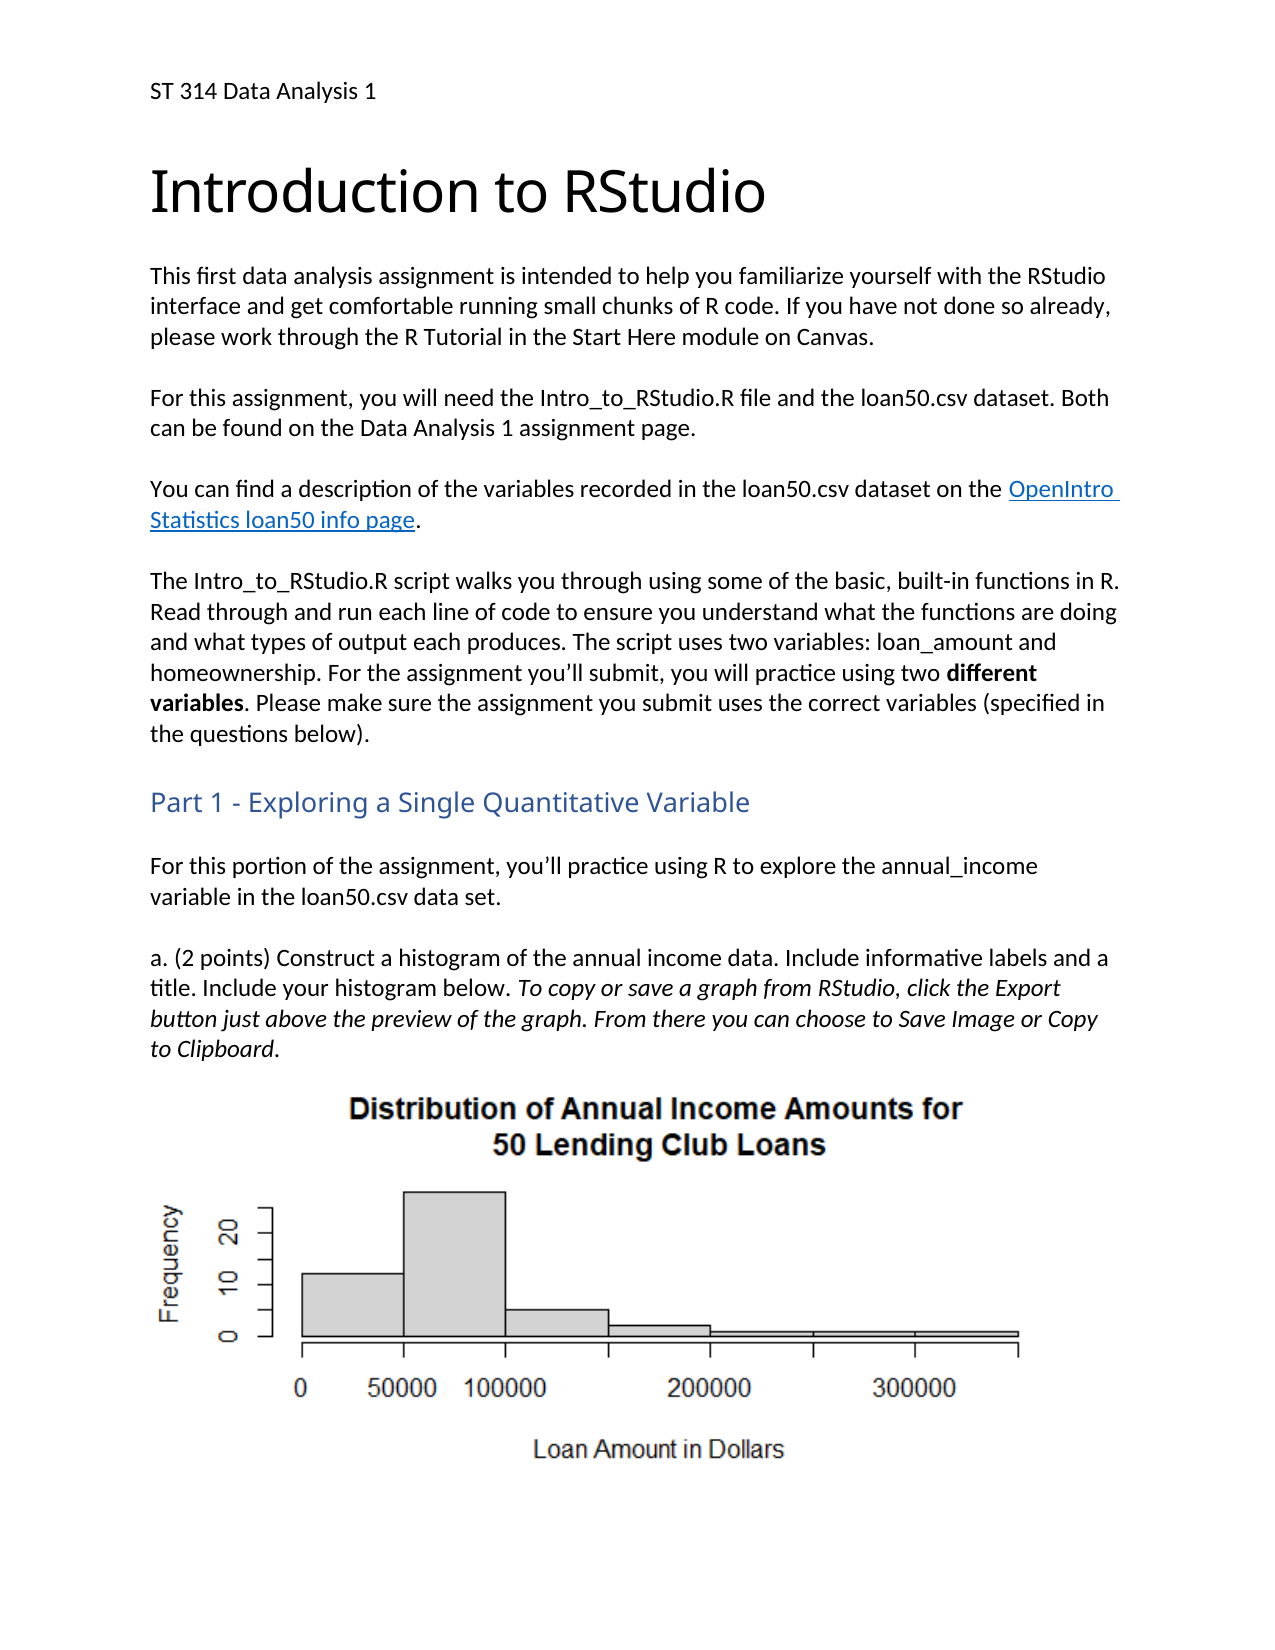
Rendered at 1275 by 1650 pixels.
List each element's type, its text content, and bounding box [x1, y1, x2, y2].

picture [150, 1064, 1110, 1496]
title Introduction to RStudio [150, 150, 1125, 229]
text For this assignment, you will need the Intro_to_RStudio.R file and the loan50.csv dataset. Both can be found on the Data Analysis 1 assignment page. [150, 382, 1125, 443]
text This first data analysis assignment is intended to help you familiarize yourself with the RStudio interface and get comfortable running small chunks of R code. If you have not done so already, please work through the R Tutorial in the Start Here module on Canvas. [150, 260, 1125, 352]
subtitle Part 1 - Exploring a Single Quantitative Variable [150, 783, 1125, 820]
text The Intro_to_RStudio.R script walks you through using some of the basic, built-in functions in R. Read through and run each line of code to ensure you understand what the functions are doing and what types of output each produces. The script uses two variables: loan_amount and homeownership. For the assignment you’ll submit, you will practice using two different variables. Please make sure the assignment you submit uses the correct variables (specified in the questions below). [150, 565, 1125, 748]
text a. (2 points) Construct a histogram of the annual income data. Include informative labels and a title. Include your histogram below. To copy or save a graph from RStudio, click the Export button just above the preview of the graph. From there you can choose to Save Image or Copy to Clipboard. [150, 942, 1125, 1064]
text You can find a description of the variables recorded in the loan50.csv dataset on the OpenIntro Statistics loan50 info page. [150, 474, 1125, 535]
text For this portion of the assignment, you’ll practice using R to explore the annual_income variable in the loan50.csv data set. [150, 850, 1125, 911]
